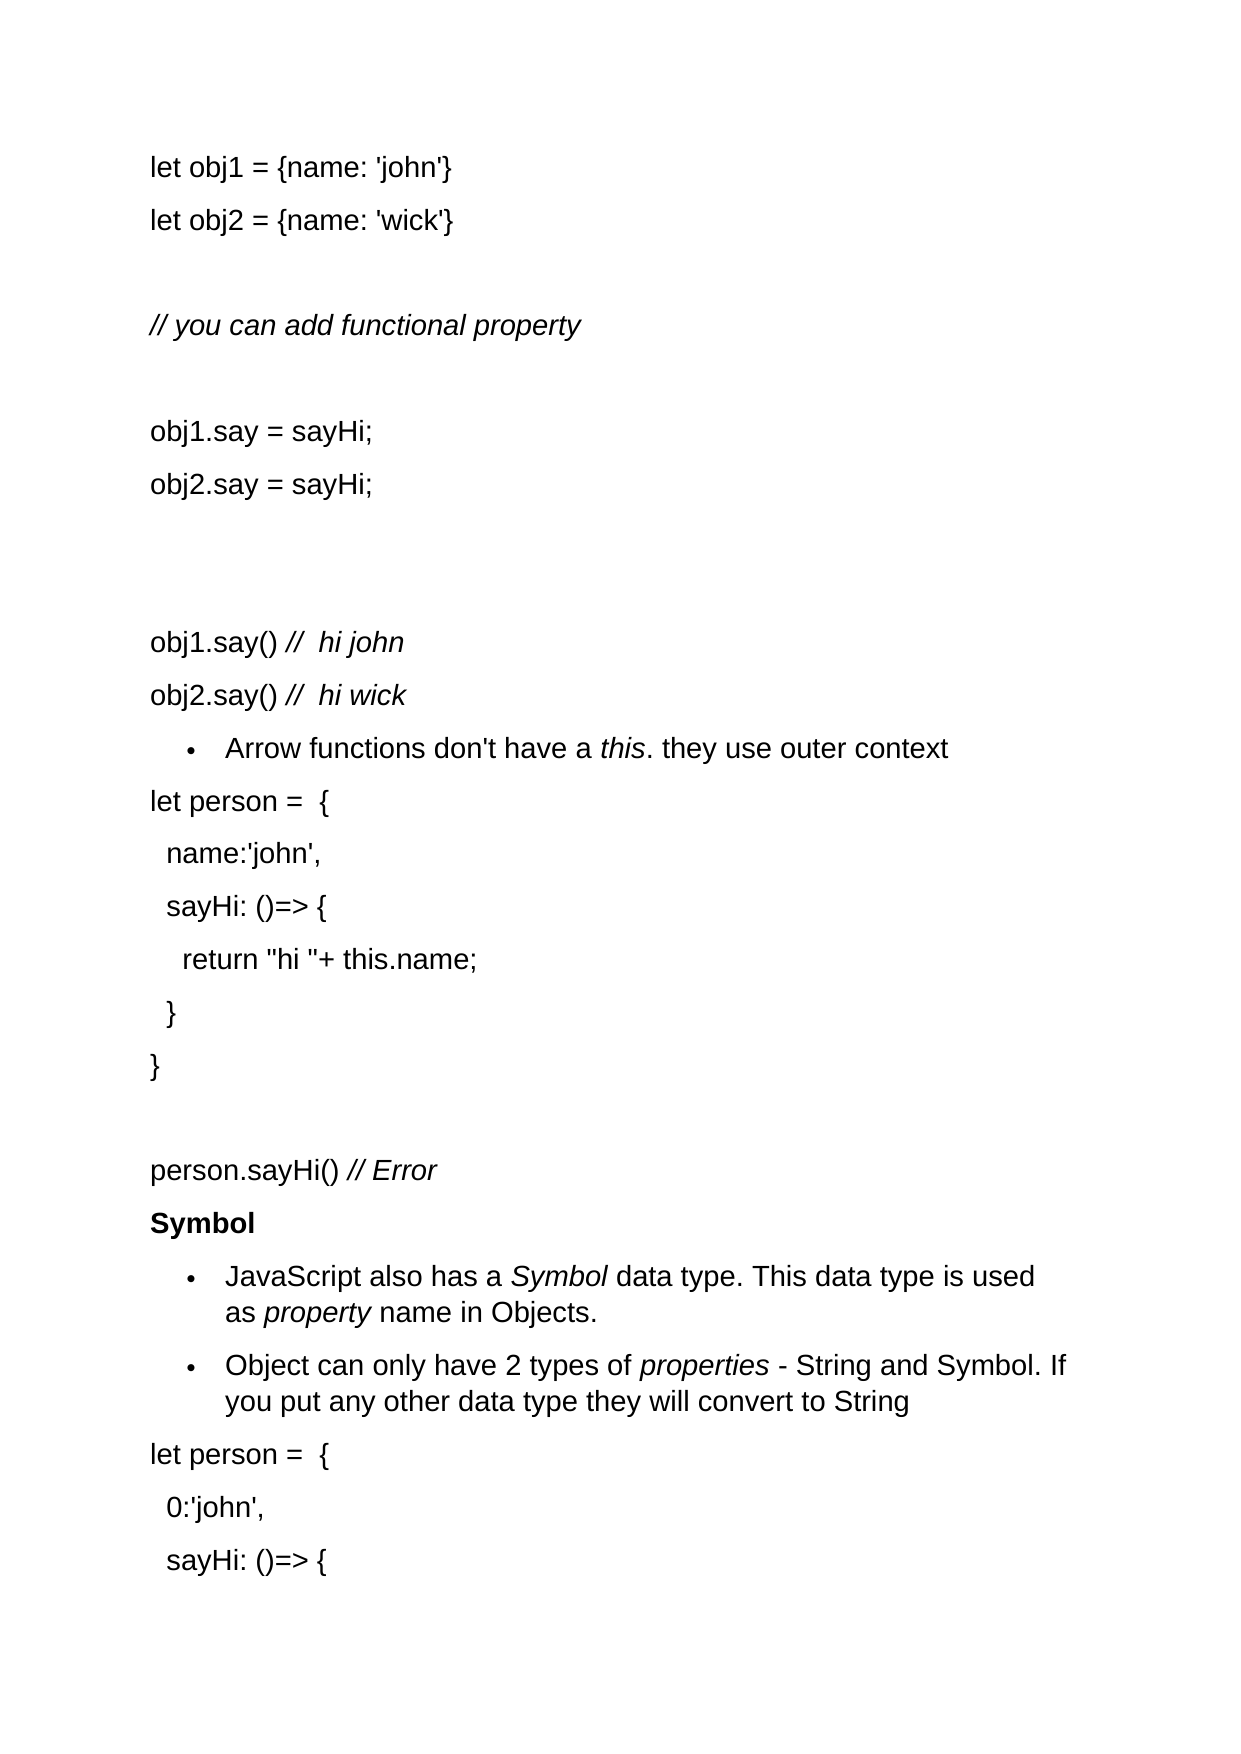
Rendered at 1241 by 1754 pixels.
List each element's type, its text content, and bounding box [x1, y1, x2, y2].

text obj2.say = sayHi; [150, 467, 1090, 500]
text return "hi "+ this.name; [150, 942, 1090, 976]
text sayHi: ()=> { [150, 1543, 1090, 1576]
text } [150, 1048, 1090, 1081]
text let obj1 = {name: 'john'} [150, 150, 1090, 183]
text let obj2 = {name: 'wick'} [150, 203, 1090, 236]
list Object can only have 2 types of properties - String and Symbol. If you put any other data type they will convert to String [187, 1348, 1090, 1418]
text let person = { [150, 784, 1090, 817]
list Arrow functions don't have a this. they use outer context [187, 731, 1090, 764]
text obj1.say() // hi john [150, 625, 1090, 659]
text person.sayHi() // Error [150, 1153, 1090, 1187]
text let person = { [150, 1437, 1090, 1471]
text obj2.say() // hi wick [150, 678, 1090, 712]
text // you can add functional property [150, 308, 1090, 342]
text name:'john', [150, 837, 1090, 870]
text Symbol [150, 1206, 1090, 1240]
text } [150, 995, 1090, 1028]
text 0:'john', [150, 1490, 1090, 1523]
text sayHi: ()=> { [150, 889, 1090, 923]
text obj1.say = sayHi; [150, 414, 1090, 448]
list JavaScript also has a Symbol data type. This data type is used as property name in Objects. [187, 1259, 1090, 1329]
